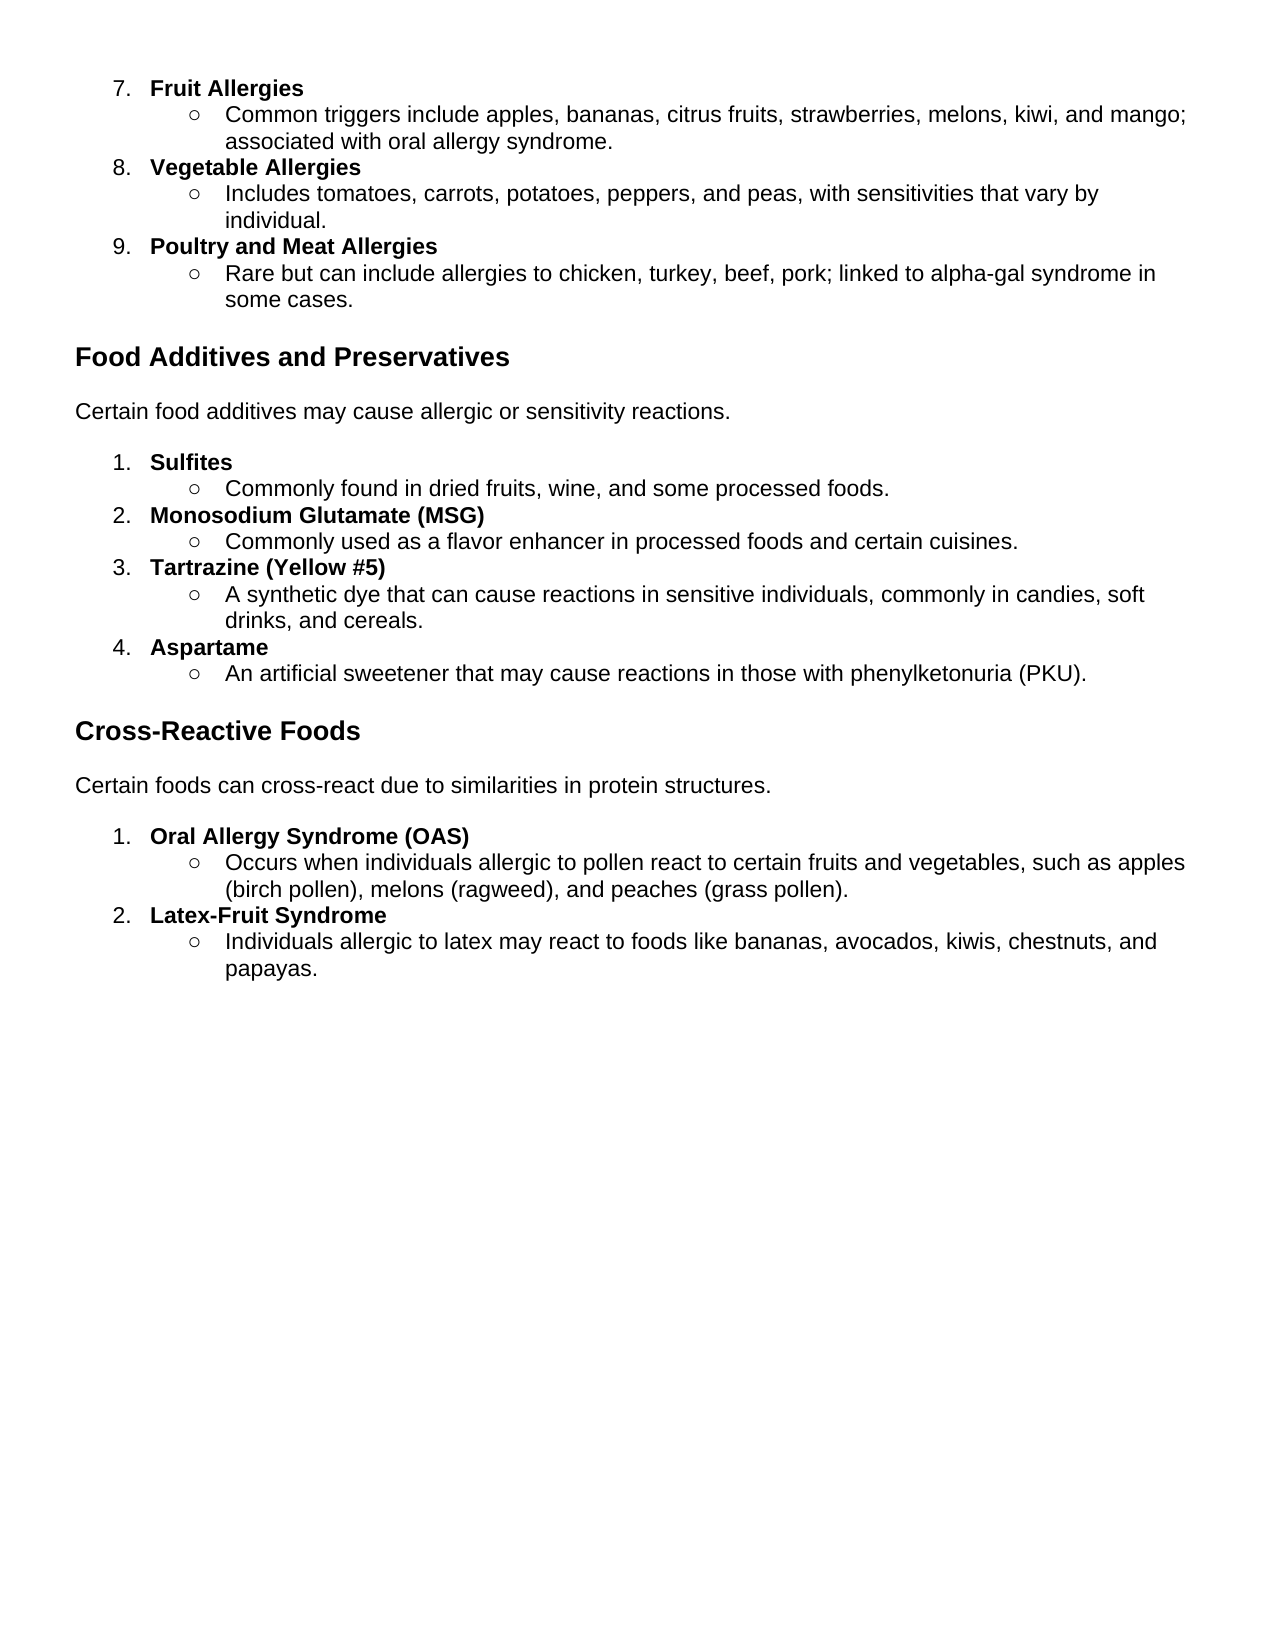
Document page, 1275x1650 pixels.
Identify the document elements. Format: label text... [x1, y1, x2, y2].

list Sulfites [112, 449, 1200, 475]
list A synthetic dye that can cause reactions in sensitive individuals, commonly in candies, soft drinks, and cereals. [187, 581, 1200, 633]
list Monosodium Glutamate (MSG) [112, 502, 1200, 528]
list Fruit Allergies [112, 75, 1200, 101]
list Latex-Fruit Syndrome [112, 902, 1200, 928]
list Oral Allergy Syndrome (OAS) [112, 823, 1200, 849]
list Poultry and Meat Allergies [112, 233, 1200, 259]
subtitle Cross-Reactive Foods [75, 715, 1200, 747]
text Certain food additives may cause allergic or sensitivity reactions. [75, 398, 1200, 424]
list Occurs when individuals allergic to pollen react to certain fruits and vegetables, such as apples (birch pollen), melons (ragweed), and peaches (grass pollen). [187, 849, 1200, 902]
list Aspartame [112, 633, 1200, 660]
list An artificial sweetener that may cause reactions in those with phenylketonuria (PKU). [187, 660, 1200, 686]
list Includes tomatoes, carrots, potatoes, peppers, and peas, with sensitivities that vary by individual. [187, 180, 1200, 233]
list Commonly found in dried fruits, wine, and some processed foods. [187, 475, 1200, 502]
list Individuals allergic to latex may react to foods like bananas, avocados, kiwis, chestnuts, and papayas. [187, 928, 1200, 981]
list Tartrazine (Yellow #5) [112, 554, 1200, 581]
text Certain foods can cross-react due to similarities in protein structures. [75, 772, 1200, 798]
list Rare but can include allergies to chicken, turkey, beef, pork; linked to alpha-gal syndrome in some cases. [187, 259, 1200, 312]
list Vegetable Allergies [112, 154, 1200, 180]
list Commonly used as a flavor enhancer in processed foods and certain cuisines. [187, 528, 1200, 554]
subtitle Food Additives and Preservatives [75, 341, 1200, 373]
list Common triggers include apples, bananas, citrus fruits, strawberries, melons, kiwi, and mango; associated with oral allergy syndrome. [187, 101, 1200, 154]
